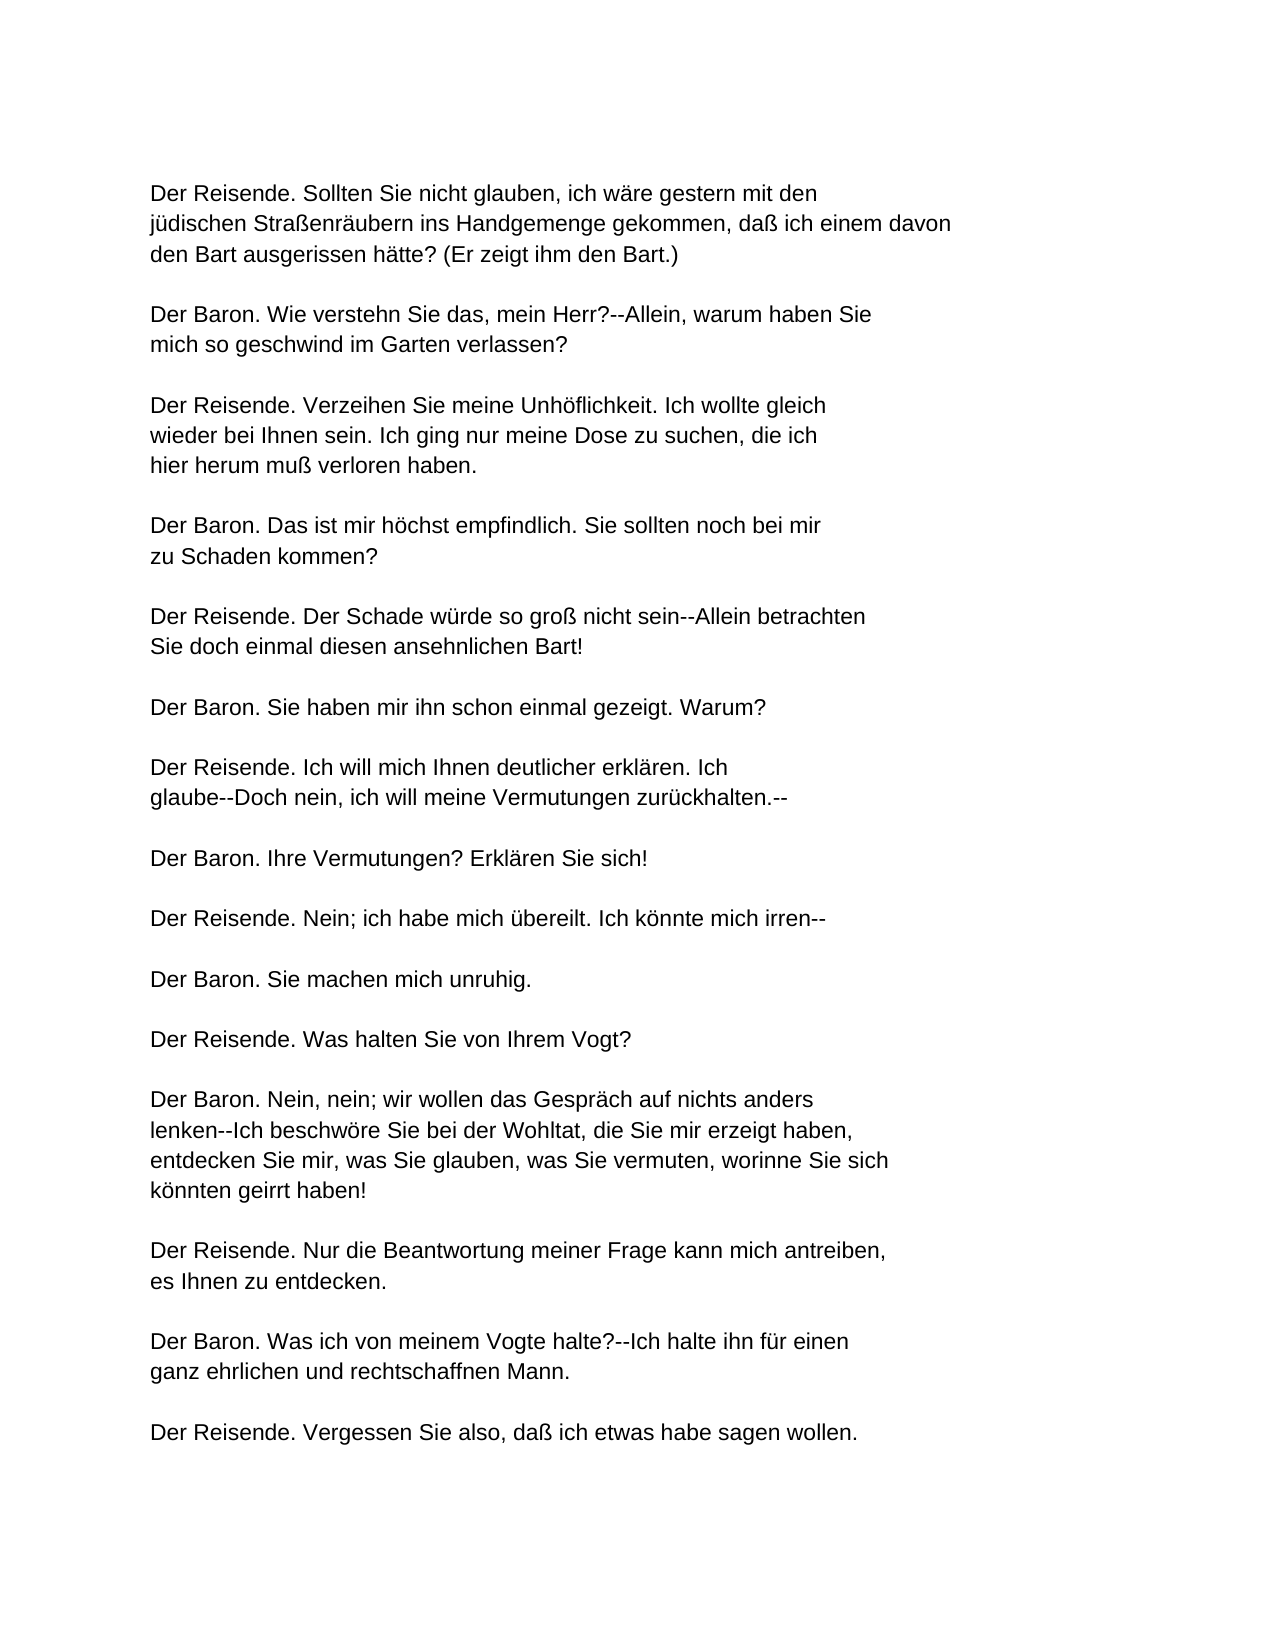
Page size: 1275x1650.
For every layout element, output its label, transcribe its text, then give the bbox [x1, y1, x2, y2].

text jüdischen Straßenräubern ins Handgemenge gekommen, daß ich einem davon [150, 210, 1125, 237]
text den Bart ausgerissen hätte? (Er zeigt ihm den Bart.) [150, 241, 1125, 267]
text entdecken Sie mir, was Sie glauben, was Sie vermuten, worinne Sie sich [150, 1147, 1125, 1173]
text Sie doch einmal diesen ansehnlichen Bart! [150, 633, 1125, 660]
text Der Baron. Nein, nein; wir wollen das Gespräch auf nichts anders [150, 1086, 1125, 1113]
text lenken--Ich beschwöre Sie bei der Wohltat, die Sie mir erzeigt haben, [150, 1117, 1125, 1143]
text Der Baron. Sie machen mich unruhig. [150, 966, 1125, 992]
text Der Reisende. Vergessen Sie also, daß ich etwas habe sagen wollen. [150, 1419, 1125, 1445]
text Der Reisende. Verzeihen Sie meine Unhöflichkeit. Ich wollte gleich [150, 392, 1125, 418]
text Der Reisende. Nur die Beantwortung meiner Frage kann mich antreiben, [150, 1237, 1125, 1264]
text könnten geirrt haben! [150, 1177, 1125, 1203]
text Der Reisende. Sollten Sie nicht glauben, ich wäre gestern mit den [150, 180, 1125, 207]
text mich so geschwind im Garten verlassen? [150, 331, 1125, 358]
text Der Baron. Ihre Vermutungen? Erklären Sie sich! [150, 845, 1125, 871]
text Der Reisende. Der Schade würde so groß nicht sein--Allein betrachten [150, 603, 1125, 629]
text glaube--Doch nein, ich will meine Vermutungen zurückhalten.-- [150, 784, 1125, 811]
text Der Baron. Sie haben mir ihn schon einmal gezeigt. Warum? [150, 694, 1125, 720]
text Der Baron. Was ich von meinem Vogte halte?--Ich halte ihn für einen [150, 1328, 1125, 1354]
text zu Schaden kommen? [150, 543, 1125, 569]
text Der Reisende. Was halten Sie von Ihrem Vogt? [150, 1026, 1125, 1052]
text Der Baron. Wie verstehn Sie das, mein Herr?--Allein, warum haben Sie [150, 301, 1125, 327]
text Der Baron. Das ist mir höchst empfindlich. Sie sollten noch bei mir [150, 512, 1125, 539]
text Der Reisende. Ich will mich Ihnen deutlicher erklären. Ich [150, 754, 1125, 781]
text Der Reisende. Nein; ich habe mich übereilt. Ich könnte mich irren-- [150, 905, 1125, 932]
text es Ihnen zu entdecken. [150, 1268, 1125, 1294]
text hier herum muß verloren haben. [150, 452, 1125, 478]
text wieder bei Ihnen sein. Ich ging nur meine Dose zu suchen, die ich [150, 422, 1125, 448]
text ganz ehrlichen und rechtschaffnen Mann. [150, 1358, 1125, 1385]
